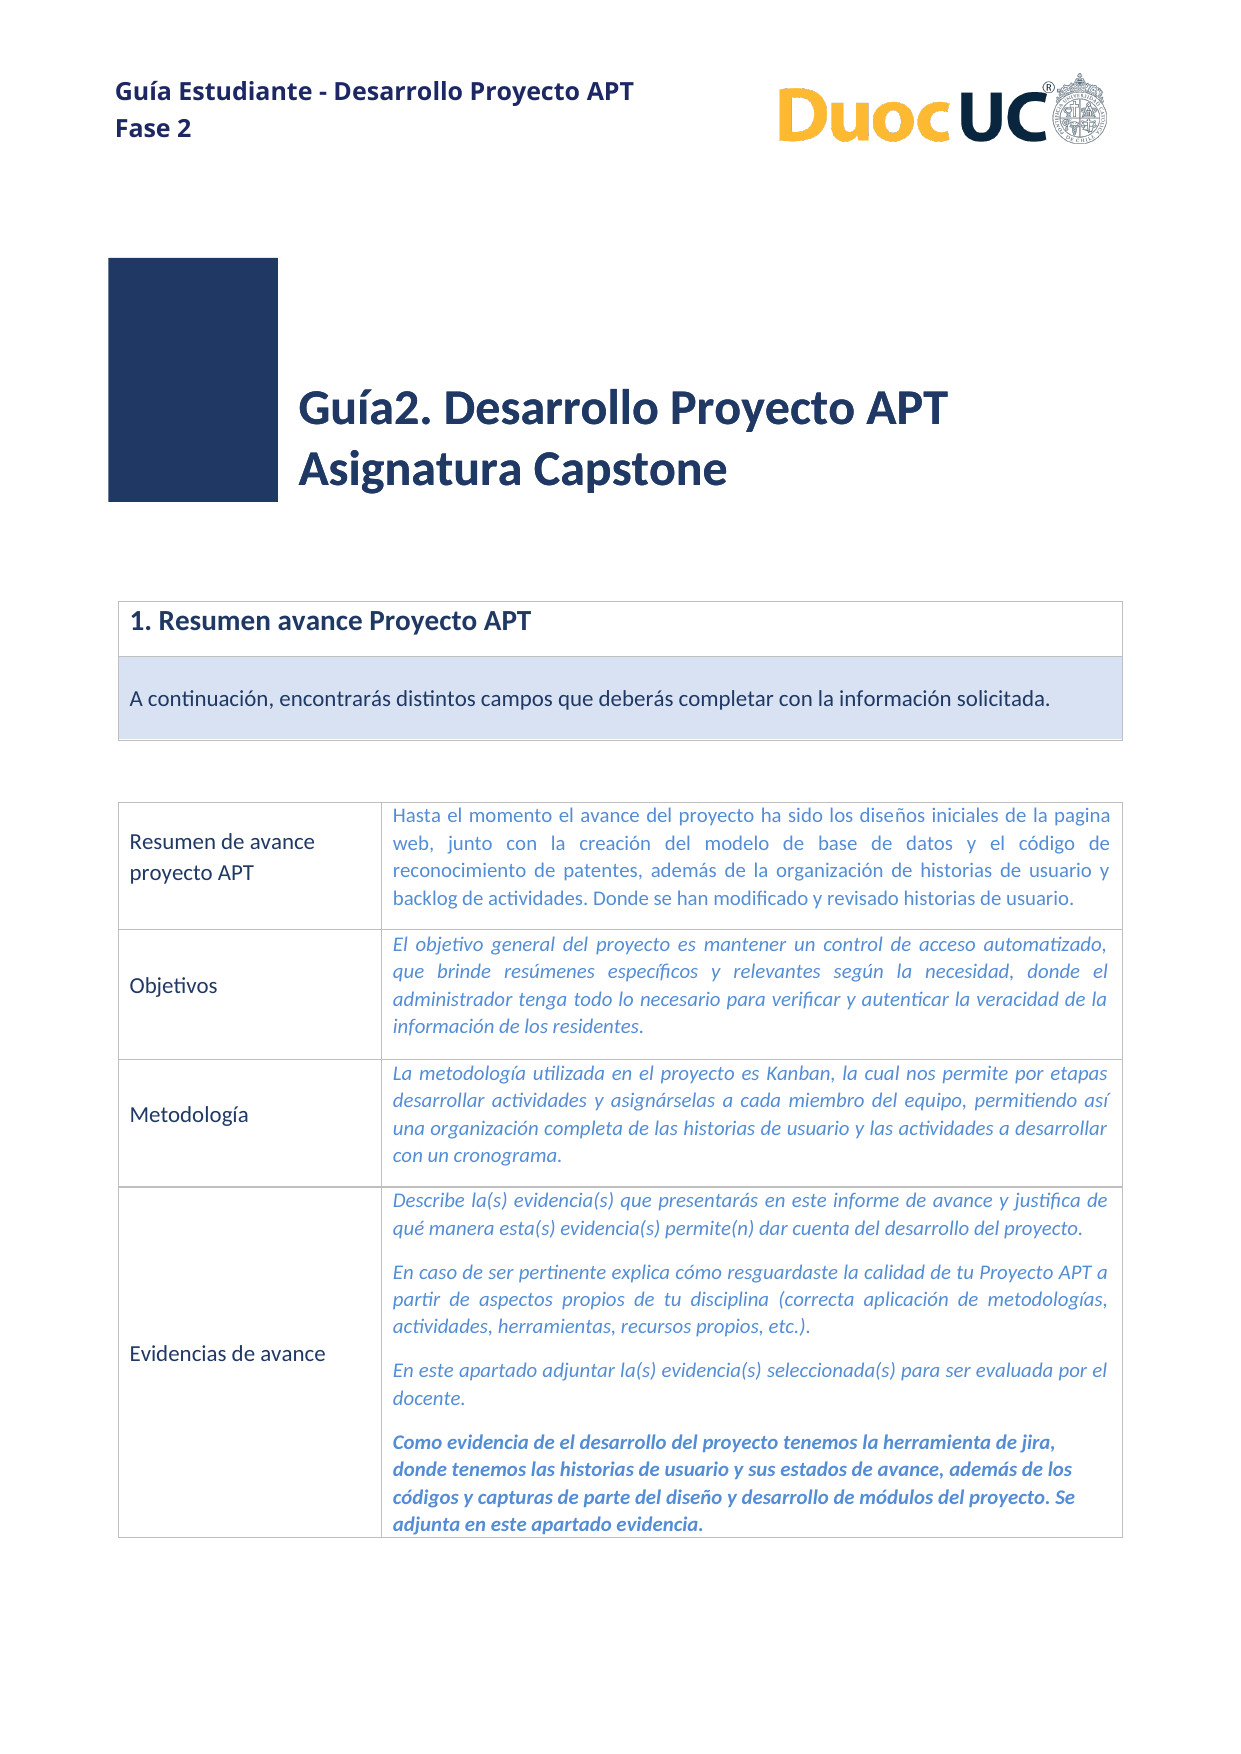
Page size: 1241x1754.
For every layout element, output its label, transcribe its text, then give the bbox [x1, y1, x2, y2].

table_header 1. Resumen avance Proyecto APT [119, 602, 1122, 656]
table_header Hasta el momento el avance del proyecto ha sido los diseños iniciales de la pagina web, junto con la creación del modelo de base de datos y el código de reconocimiento de patentes, además de la organización de historias de usuario y backlog de actividades. Donde se han modificado y revisado historias de usuario. [382, 803, 1122, 929]
table_cell Evidencias de avance [119, 1188, 381, 1537]
table_header Resumen de avance proyecto APT [119, 803, 381, 929]
table_cell Metodología [119, 1060, 381, 1186]
table_cell Objetivos [119, 930, 381, 1059]
table_cell A continuación, encontrarás distintos campos que deberás completar con la información solicitada. [119, 657, 1122, 739]
table_cell El objetivo general del proyecto es mantener un control de acceso automatizado, que brinde resúmenes específicos y relevantes según la necesidad, donde el administrador tenga todo lo necesario para verificar y autenticar la veracidad de la información de los residentes. [382, 930, 1122, 1059]
table_cell La metodología utilizada en el proyecto es Kanban, la cual nos permite por etapas desarrollar actividades y asignárselas a cada miembro del equipo, permitiendo así una organización completa de las historias de usuario y las actividades a desarrollar con un cronograma. [382, 1060, 1122, 1186]
picture [779, 73, 1107, 144]
